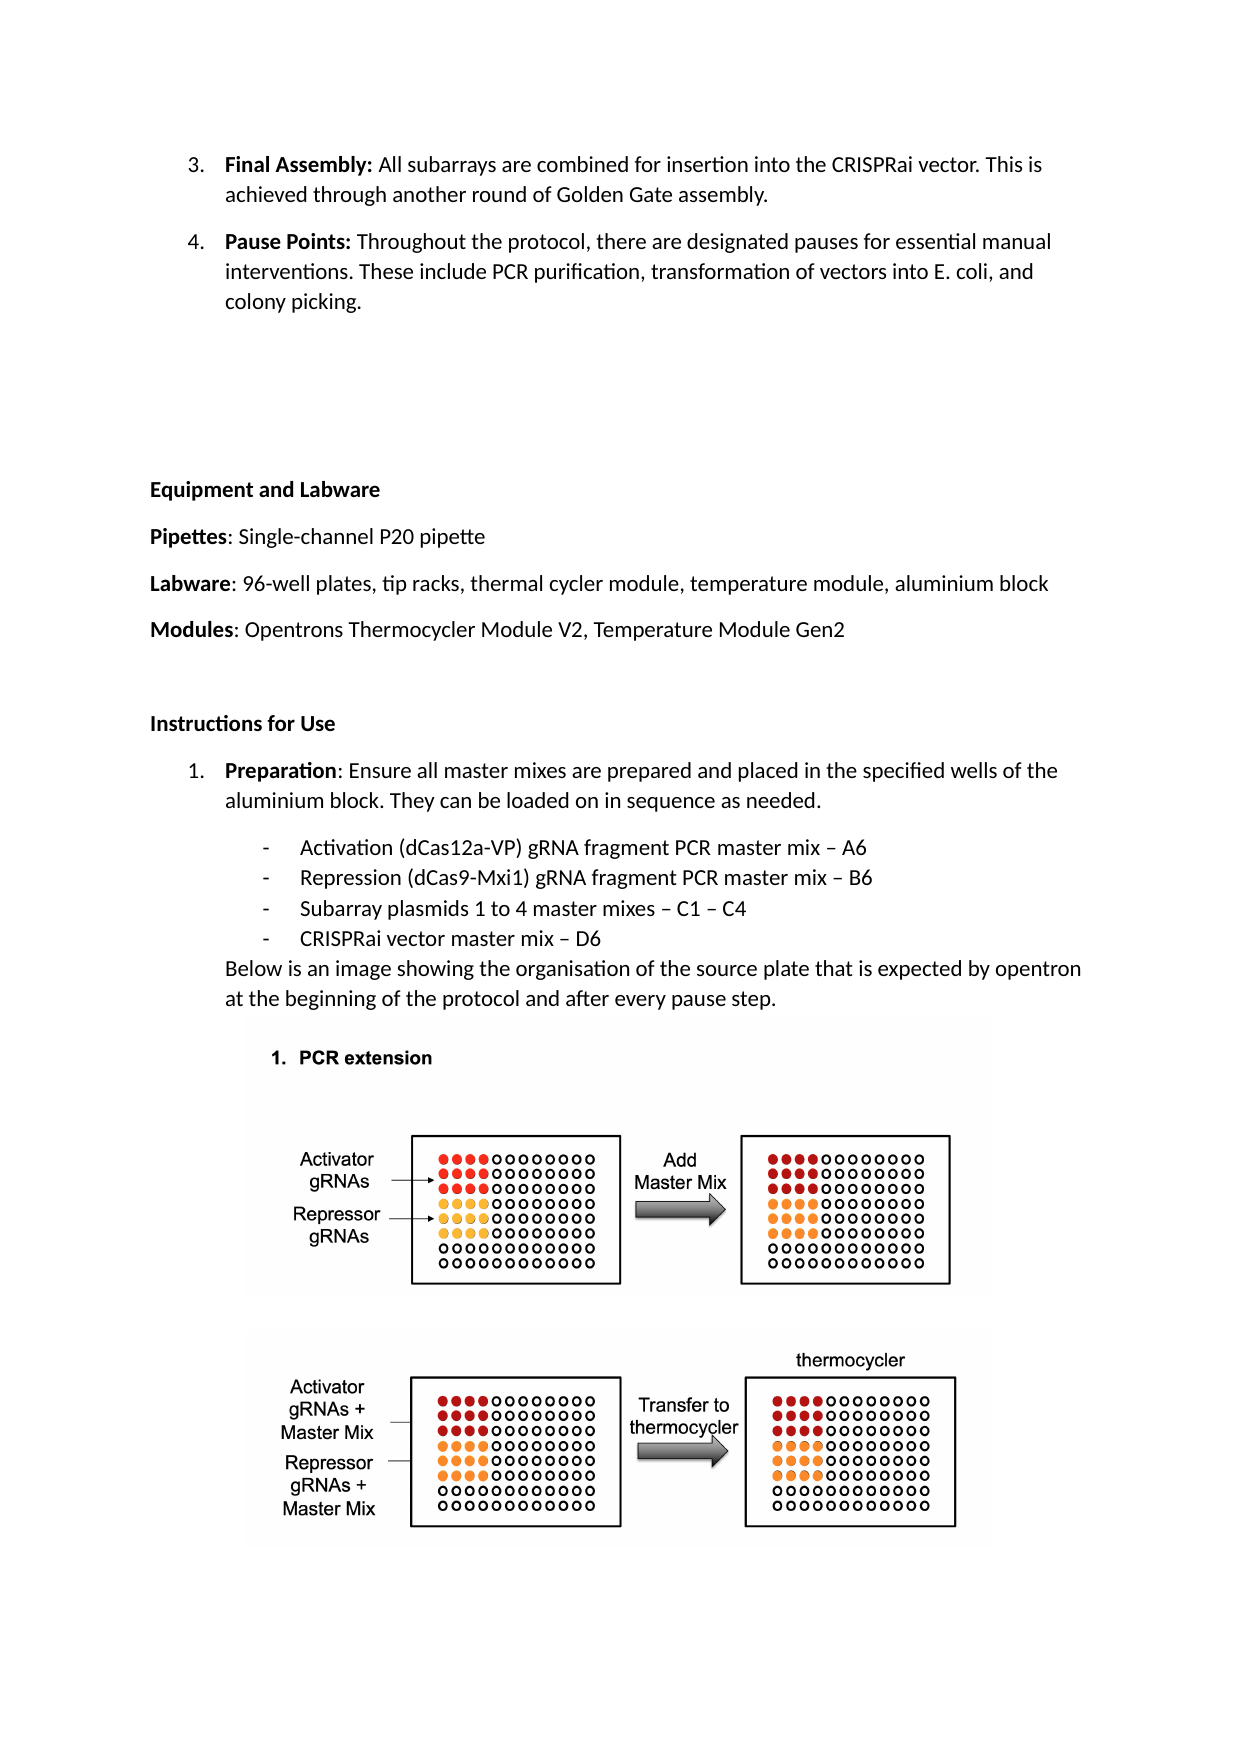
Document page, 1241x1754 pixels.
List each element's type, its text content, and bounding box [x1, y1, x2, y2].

list Activation (dCas12a-VP) gRNA fragment PCR master mix – A6 [262, 833, 1090, 861]
list Final Assembly: All subarrays are combined for insertion into the CRISPRai vector. This is achieved through another round of Golden Gate assembly. [187, 150, 1090, 208]
list Repression (dCas9-Mxi1) gRNA fragment PCR master mix – B6 [262, 863, 1090, 892]
list Pause Points: Throughout the protocol, there are designated pauses for essential manual interventions. These include PCR purification, transformation of vectors into E. coli, and colony picking. [187, 227, 1090, 316]
text Modules: Opentrons Thermocycler Module V2, Temperature Module Gen2 [150, 616, 1090, 644]
list CRISPRai vector master mix – D6 [262, 924, 1090, 952]
text Instructions for Use [150, 709, 1090, 737]
text Equipment and Labware [150, 475, 1090, 503]
text Pipettes: Single-channel P20 pipette [150, 522, 1090, 550]
text Labware: 96-well plates, tip racks, thermal cycler module, temperature module, aluminium block [150, 569, 1090, 597]
list Subarray plasmids 1 to 4 master mixes – C1 – C4 [262, 894, 1090, 922]
list Below is an image showing the organisation of the source plate that is expected by opentron at the beginning of the protocol and after every pause step. [225, 954, 1090, 1012]
list Preparation: Ensure all master mixes are prepared and placed in the specified wells of the aluminium block. They can be loaded on in sequence as needed. [187, 756, 1090, 814]
